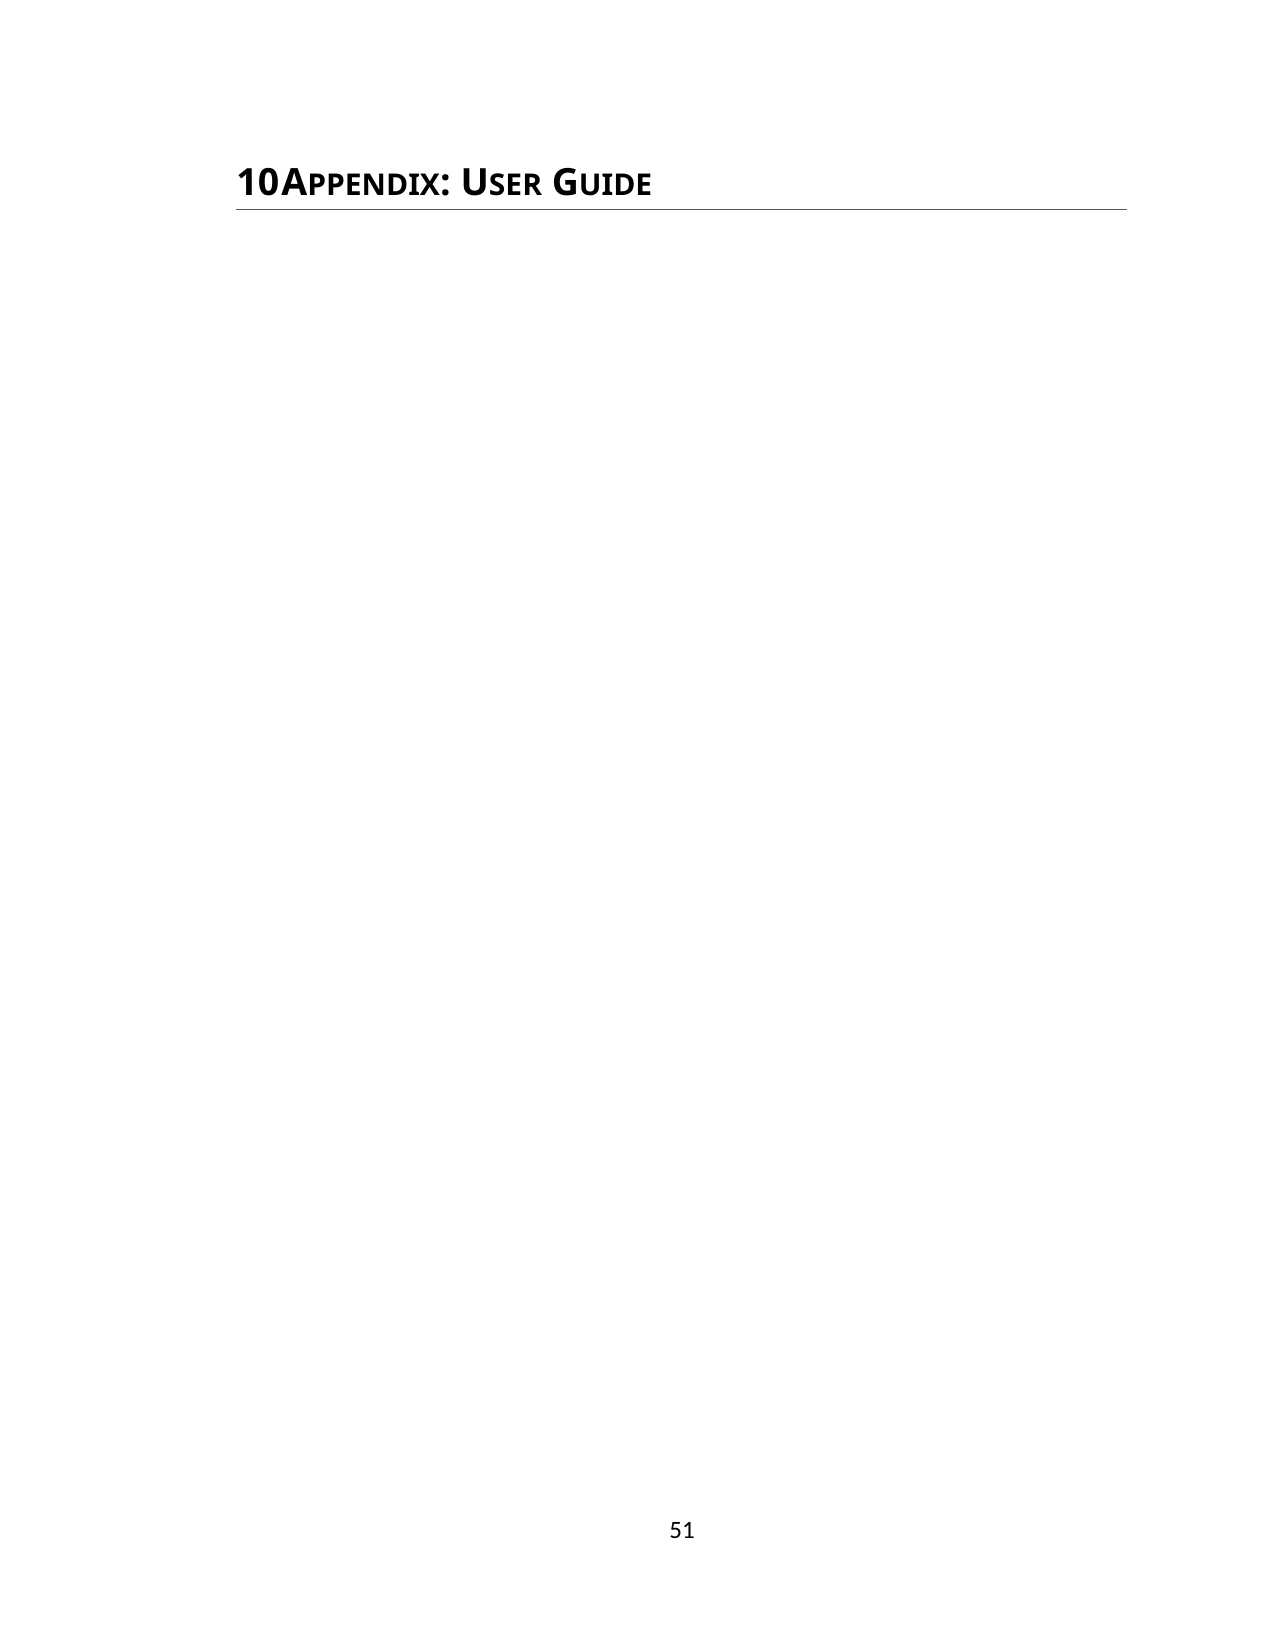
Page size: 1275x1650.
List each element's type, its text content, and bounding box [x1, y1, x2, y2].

subtitle Appendix: User Guide [236, 156, 1127, 209]
